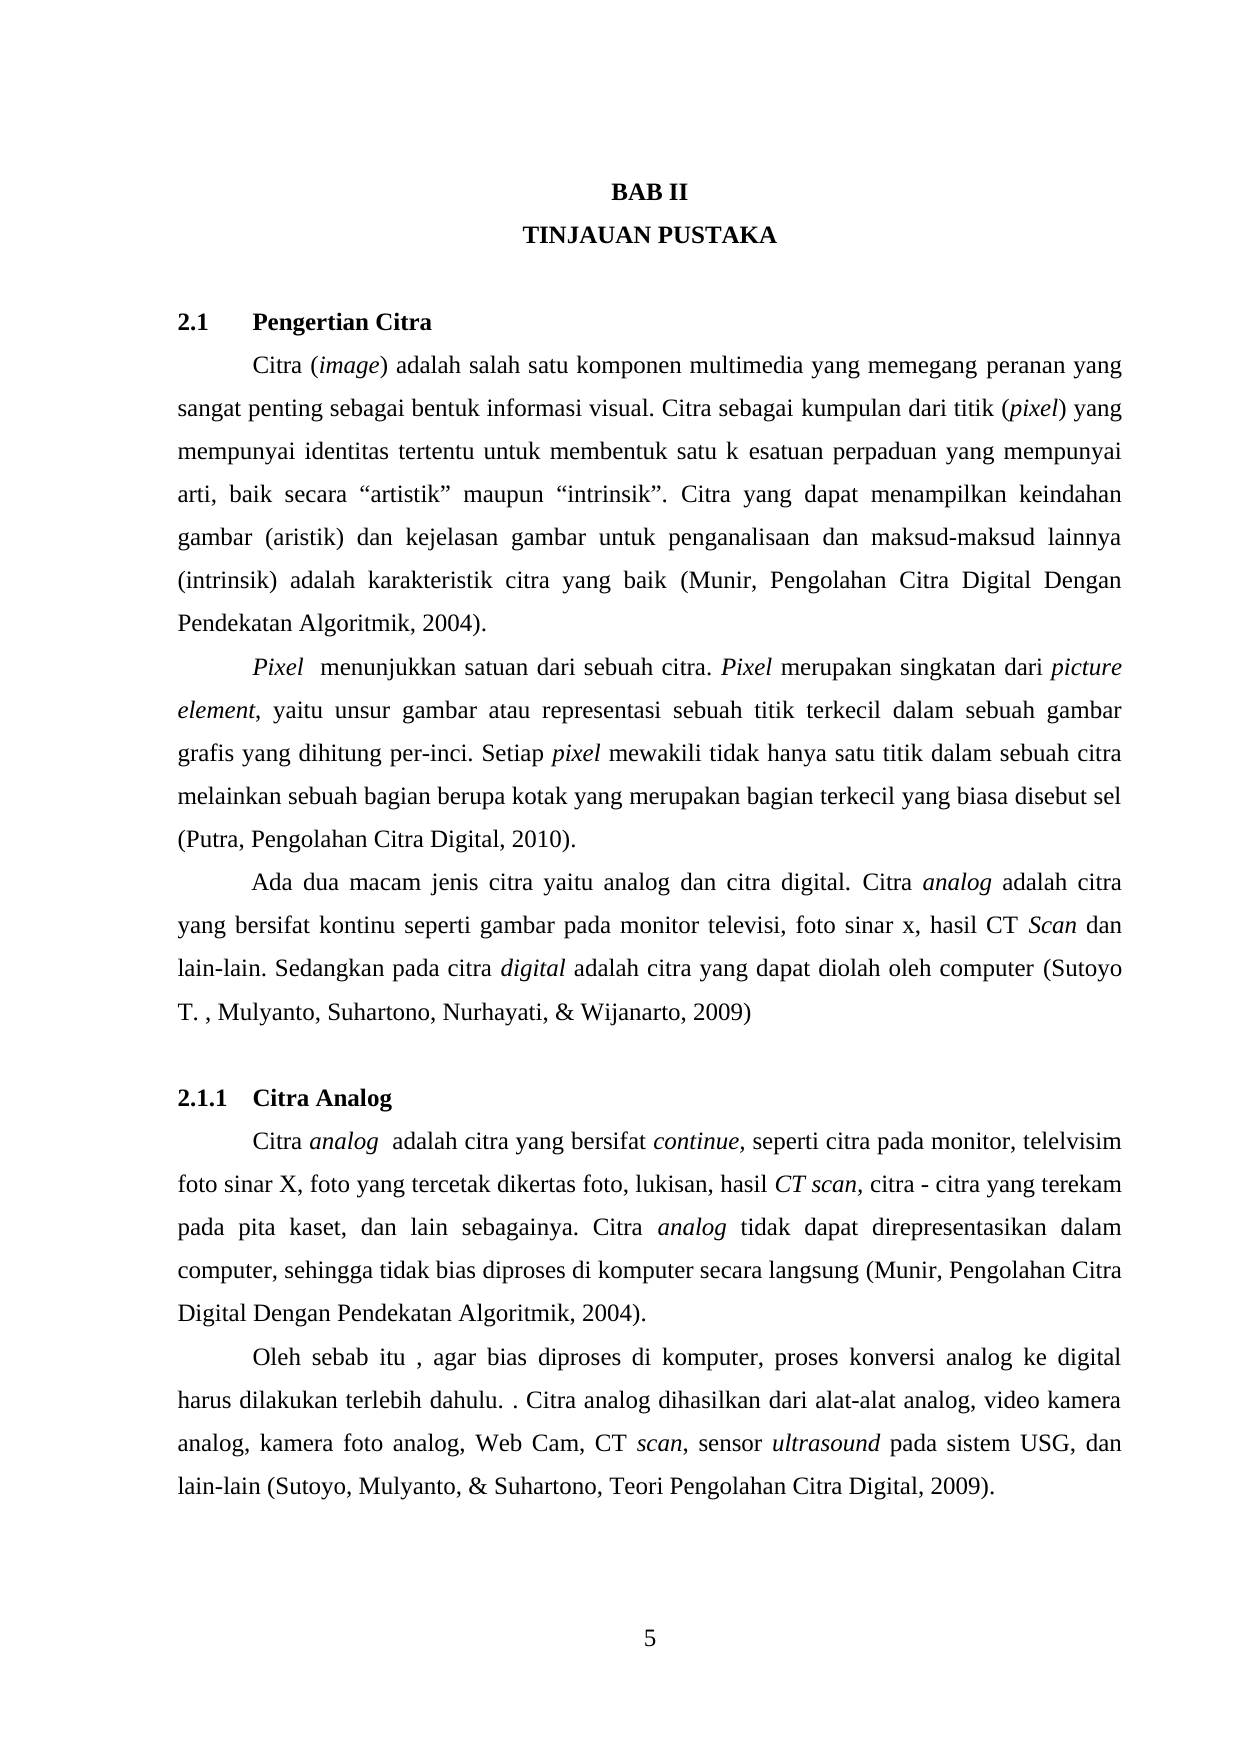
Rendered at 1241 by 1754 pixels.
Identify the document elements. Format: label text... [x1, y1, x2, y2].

subtitle Citra Analog [177, 1083, 1122, 1112]
text Pixel menunjukkan satuan dari sebuah citra. Pixel merupakan singkatan dari picture element, yaitu unsur gambar atau representasi sebuah titik terkecil dalam sebuah gambar grafis yang dihitung per-inci. Setiap pixel mewakili tidak hanya satu titik dalam sebuah citra melainkan sebuah bagian berupa kotak yang merupakan bagian terkecil yang biasa disebut sel . [177, 652, 1122, 853]
list Ada dua macam jenis citra yaitu analog dan citra digital. Citra analog adalah citra yang bersifat kontinu seperti gambar pada monitor televisi, foto sinar x, hasil CT Scan dan lain-lain. Sedangkan pada citra digital adalah citra yang dapat diolah oleh computer [177, 867, 1122, 1025]
subtitle Pengertian Citra [177, 307, 1122, 335]
text Citra (image) adalah salah satu komponen multimedia yang memegang peranan yang sangat penting sebagai bentuk informasi visual. Citra sebagai kumpulan dari titik (pixel) yang mempunyai identitas tertentu untuk membentuk satu k esatuan perpaduan yang mempunyai arti, baik secara “artistik” maupun “intrinsik”. Citra yang dapat menampilkan keindahan gambar (aristik) dan kejelasan gambar untuk penganalisaan dan maksud-maksud lainnya (intrinsik) adalah karakteristik citra yang baik . [177, 350, 1122, 637]
subtitle BAB II TINJAUAN PUSTAKA [177, 177, 1122, 249]
list Oleh sebab itu , agar bias diproses di komputer, proses konversi analog ke digital harus dilakukan terlebih dahulu. . Citra analog dihasilkan dari alat-alat analog, video kamera analog, kamera foto analog, Web Cam, CT scan, sensor ultrasound pada sistem USG, dan lain-lain . [177, 1342, 1122, 1500]
list Citra analog adalah citra yang bersifat continue, seperti citra pada monitor, telelvisim foto sinar X, foto yang tercetak dikertas foto, lukisan, hasil CT scan, citra - citra yang terekam pada pita kaset, dan lain sebagainya. Citra analog tidak dapat direpresentasikan dalam computer, sehingga tidak bias diproses di komputer secara langsung . [177, 1126, 1122, 1327]
